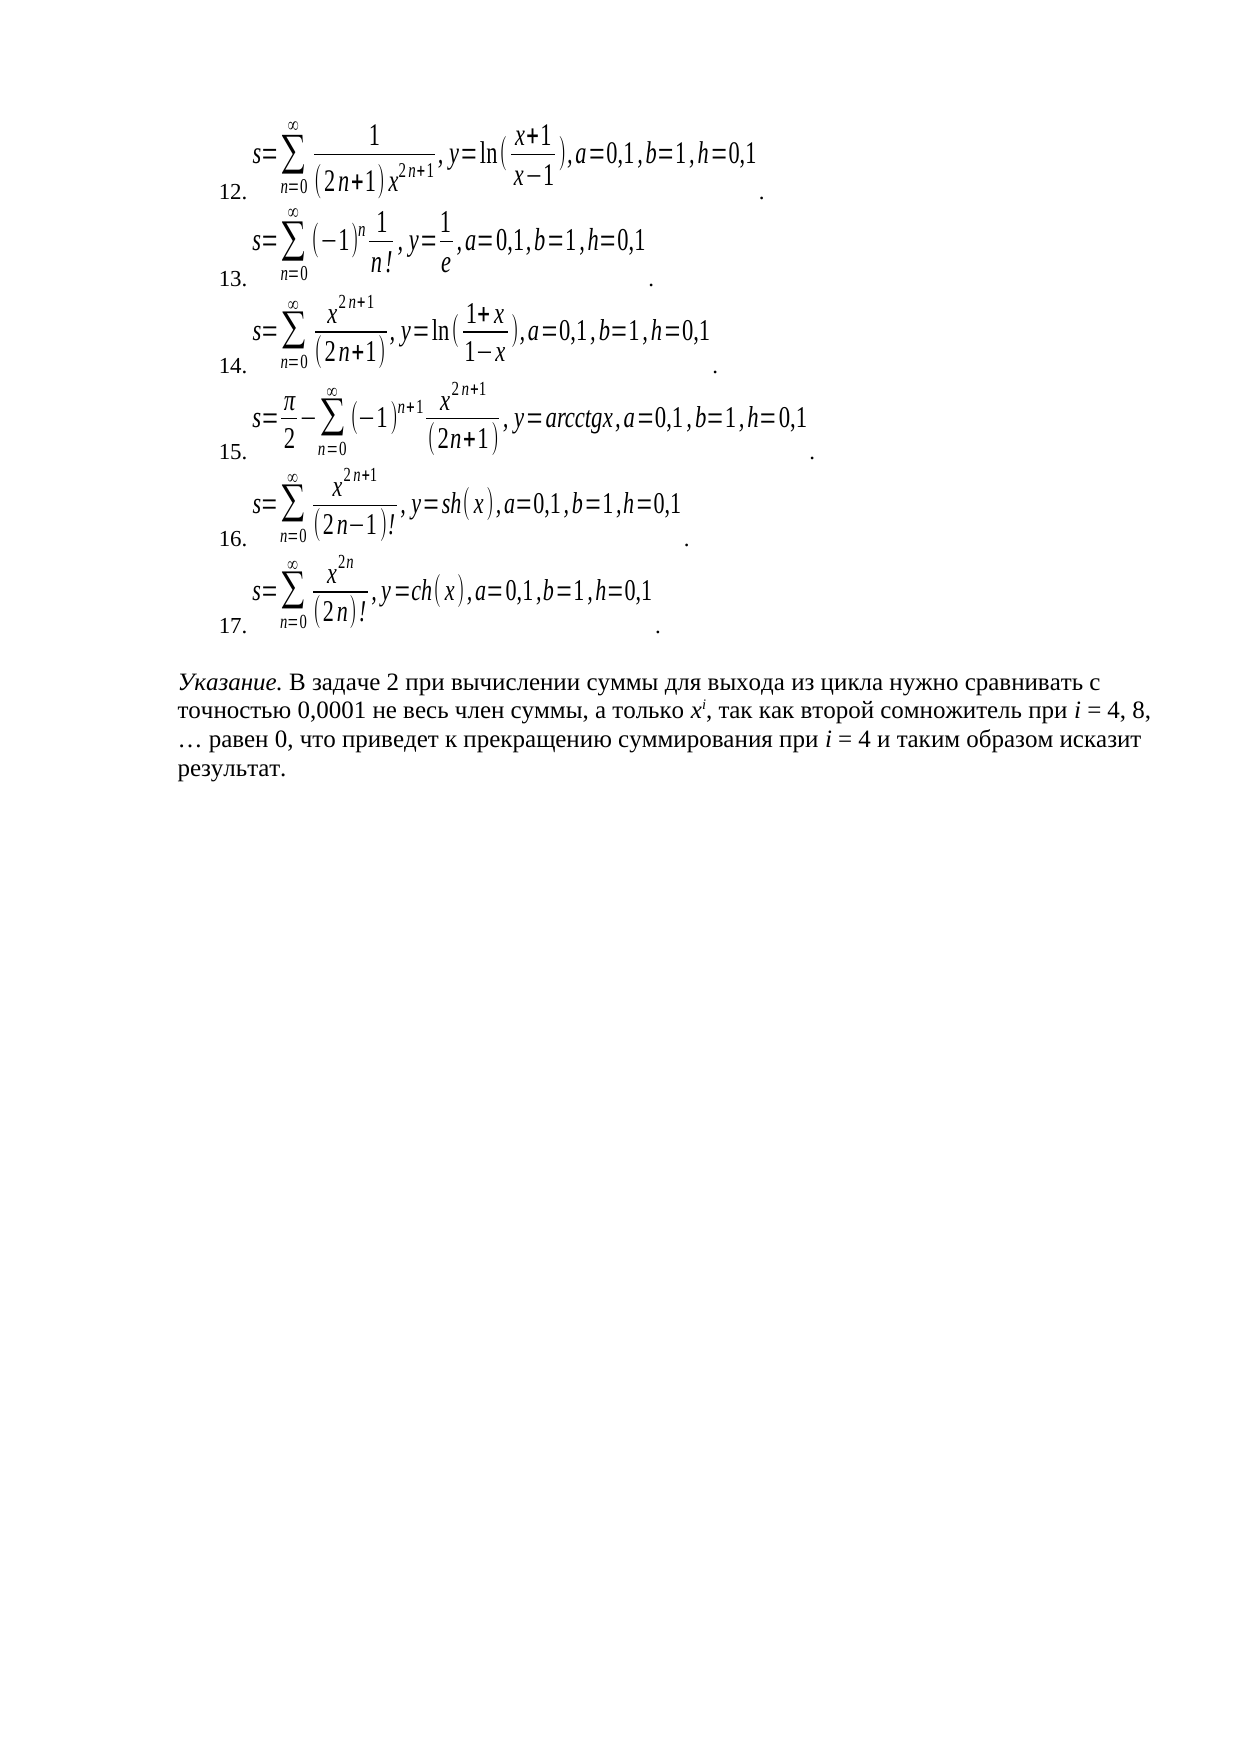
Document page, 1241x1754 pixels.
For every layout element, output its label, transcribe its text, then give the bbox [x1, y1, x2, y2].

list . [177, 378, 1152, 465]
list . [177, 205, 1152, 291]
list . [177, 465, 1152, 551]
text Указание. В задаче 2 при вычислении суммы для выхода из цикла нужно сравнивать с точностью 0,0001 не весь член суммы, а только xi, так как второй сомножитель при i = 4, 8, … равен 0, что приведет к прекращению суммирования при i = 4 и таким образом исказит результат. [177, 667, 1152, 782]
list . [177, 291, 1152, 378]
list . [177, 118, 1152, 205]
list . [177, 551, 1152, 638]
